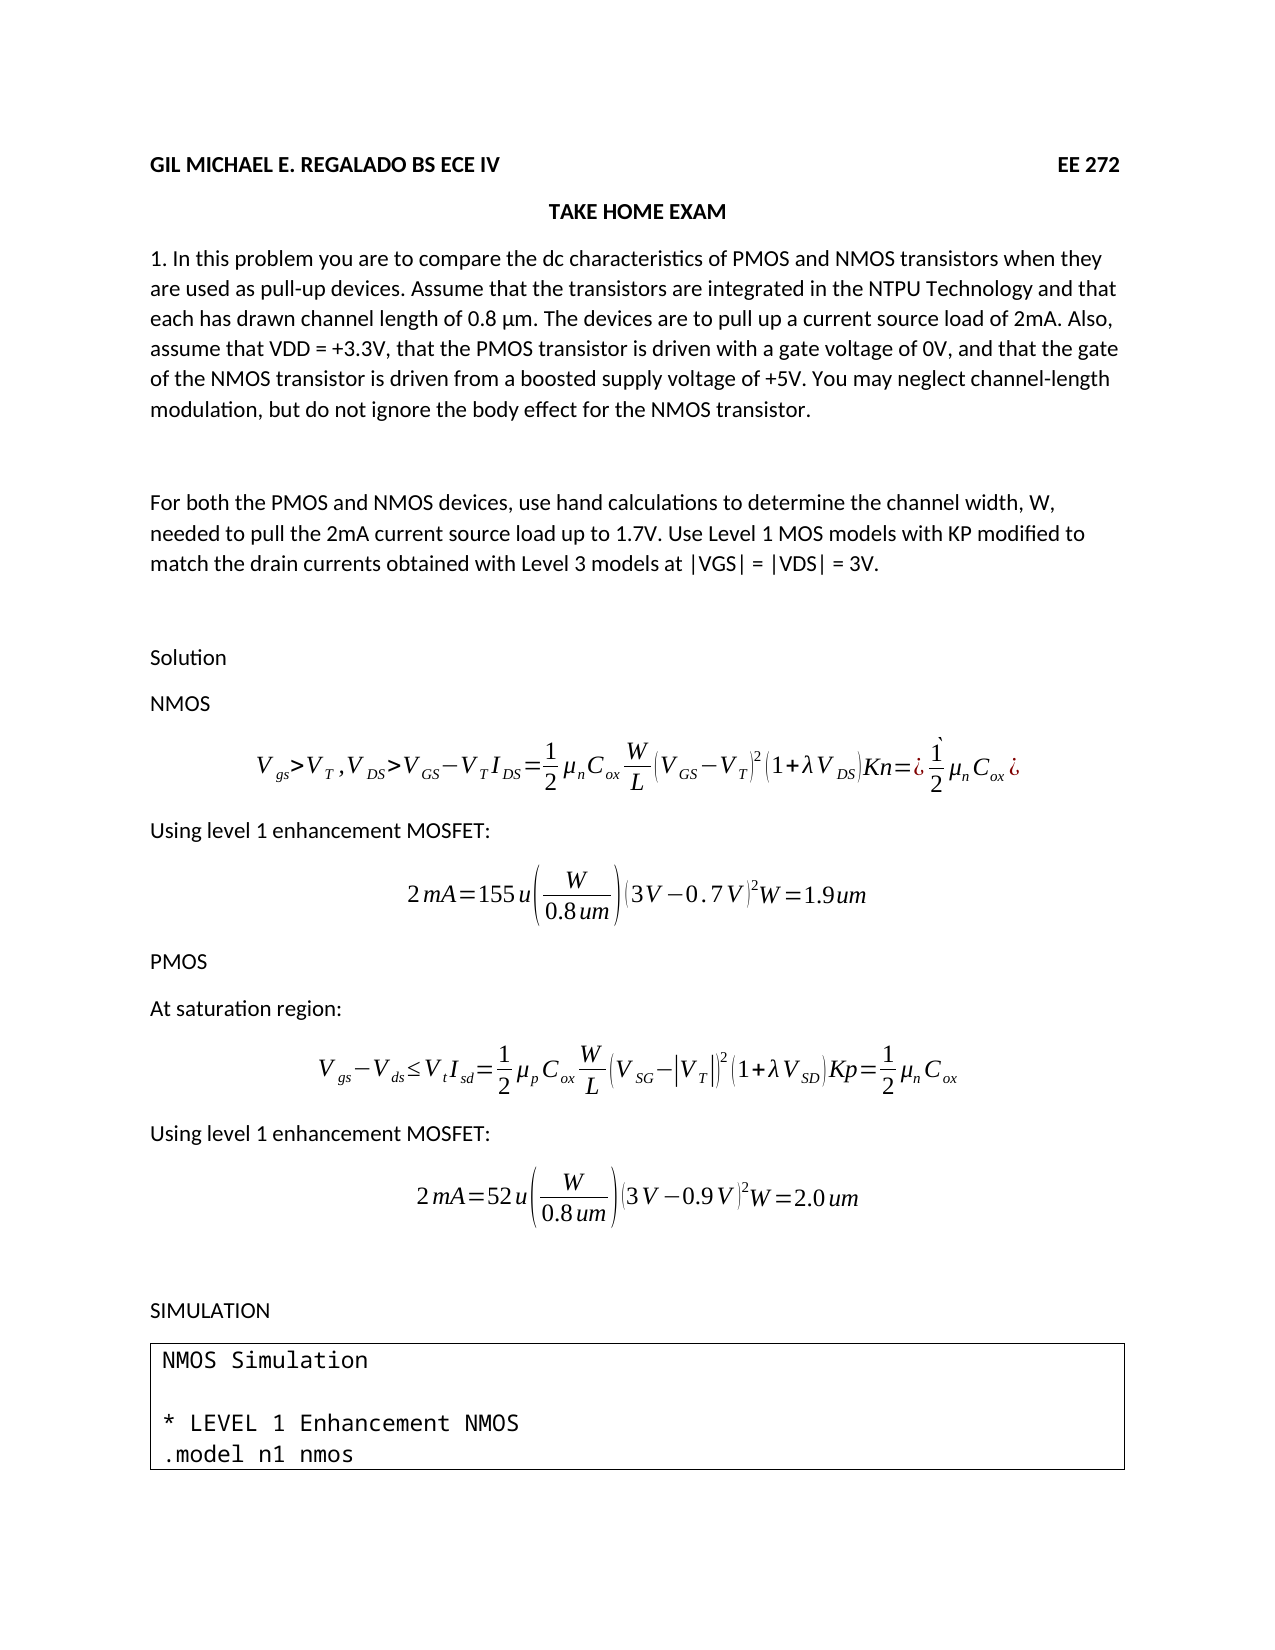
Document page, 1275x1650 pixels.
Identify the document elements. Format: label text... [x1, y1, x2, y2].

text SIMULATION [150, 1296, 1125, 1324]
text TAKE HOME EXAM [150, 197, 1125, 225]
text NMOS [150, 689, 1125, 718]
text 1. In this problem you are to compare the dc characteristics of PMOS and NMOS transistors when they are used as pull-up devices. Assume that the transistors are integrated in the NTPU Technology and that each has drawn channel length of 0.8 µm. The devices are to pull up a current source load of 2mA. Also, assume that VDD = +3.3V, that the PMOS transistor is driven with a gate voltage of 0V, and that the gate of the NMOS transistor is driven from a boosted supply voltage of +5V. You may neglect channel-length modulation, but do not ignore the body effect for the NMOS transistor. [150, 244, 1125, 423]
text Using level 1 enhancement MOSFET: [150, 816, 1125, 844]
text PMOS [150, 947, 1125, 975]
text GIL MICHAEL E. REGALADO BS ECE IV EE 272 [150, 150, 1125, 178]
text For both the PMOS and NMOS devices, use hand calculations to determine the channel width, W, needed to pull the 2mA current source load up to 1.7V. Use Level 1 MOS models with KP modified to match the drain currents obtained with Level 3 models at |VGS| = |VDS| = 3V. [150, 488, 1125, 577]
text Using level 1 enhancement MOSFET: [150, 1119, 1125, 1147]
text Solution [150, 643, 1125, 671]
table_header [151, 1344, 1124, 1469]
text At saturation region: [150, 994, 1125, 1022]
